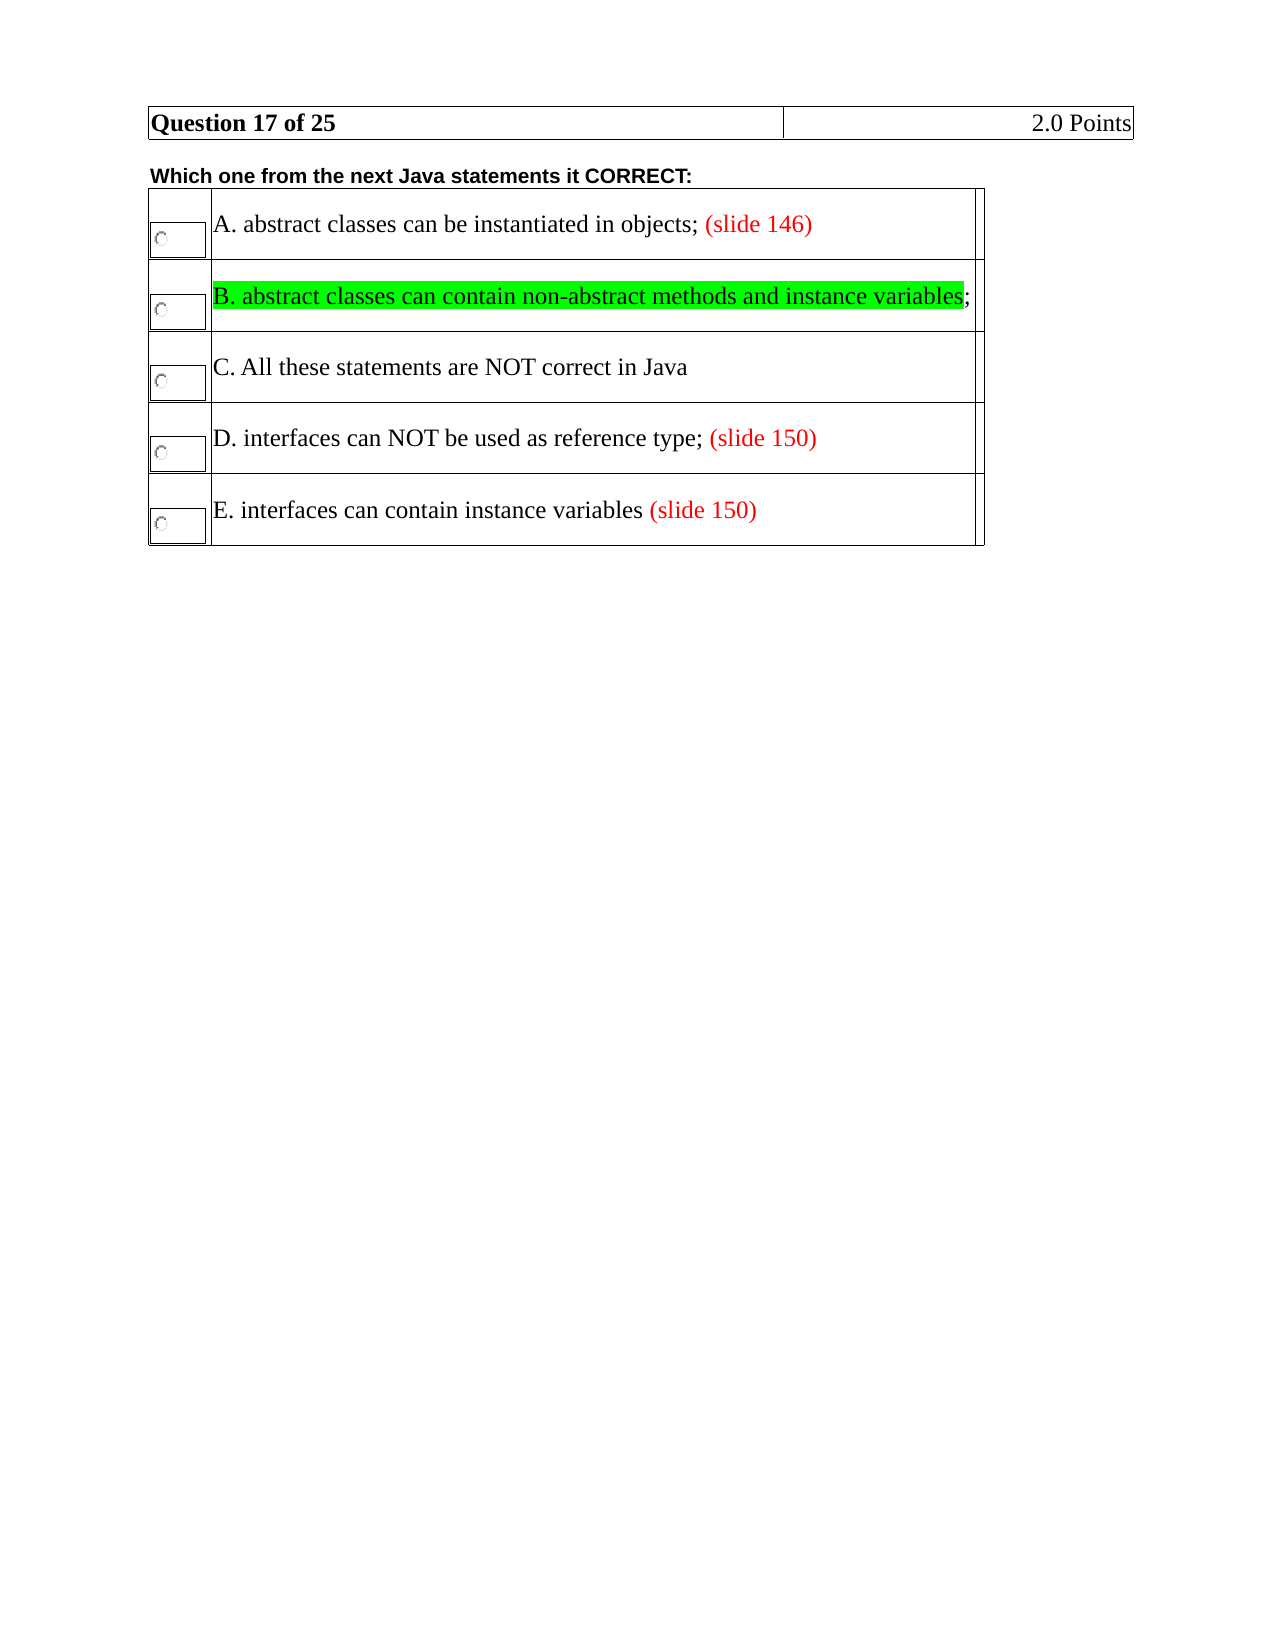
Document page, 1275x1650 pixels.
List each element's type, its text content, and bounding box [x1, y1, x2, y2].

table_cell [976, 332, 984, 402]
table_cell D. interfaces can NOT be used as reference type; (slide 150) [212, 403, 975, 473]
table_header [976, 189, 984, 259]
picture [152, 509, 184, 541]
text Which one from the next Java statements it CORRECT: [150, 164, 1125, 188]
table_cell [149, 403, 211, 473]
picture [152, 295, 184, 327]
table_cell [976, 260, 984, 331]
table_cell B. abstract classes can contain non-abstract methods and instance variables; [212, 260, 975, 331]
table_cell [976, 403, 984, 473]
table_cell [976, 474, 984, 545]
table_header A. abstract classes can be instantiated in objects; (slide 146) [212, 189, 975, 259]
picture [152, 438, 184, 470]
table_cell E. interfaces can contain instance variables (slide 150) [212, 474, 975, 545]
table_header [149, 189, 211, 259]
table_header Question 17 of 25 [149, 107, 783, 138]
table_cell [149, 260, 211, 331]
table_header 2.0 Points [784, 107, 1133, 138]
picture [152, 224, 184, 256]
table_cell C. All these statements are NOT correct in Java [212, 332, 975, 402]
table_cell [149, 474, 211, 545]
table_cell [149, 332, 211, 402]
picture [152, 367, 184, 399]
